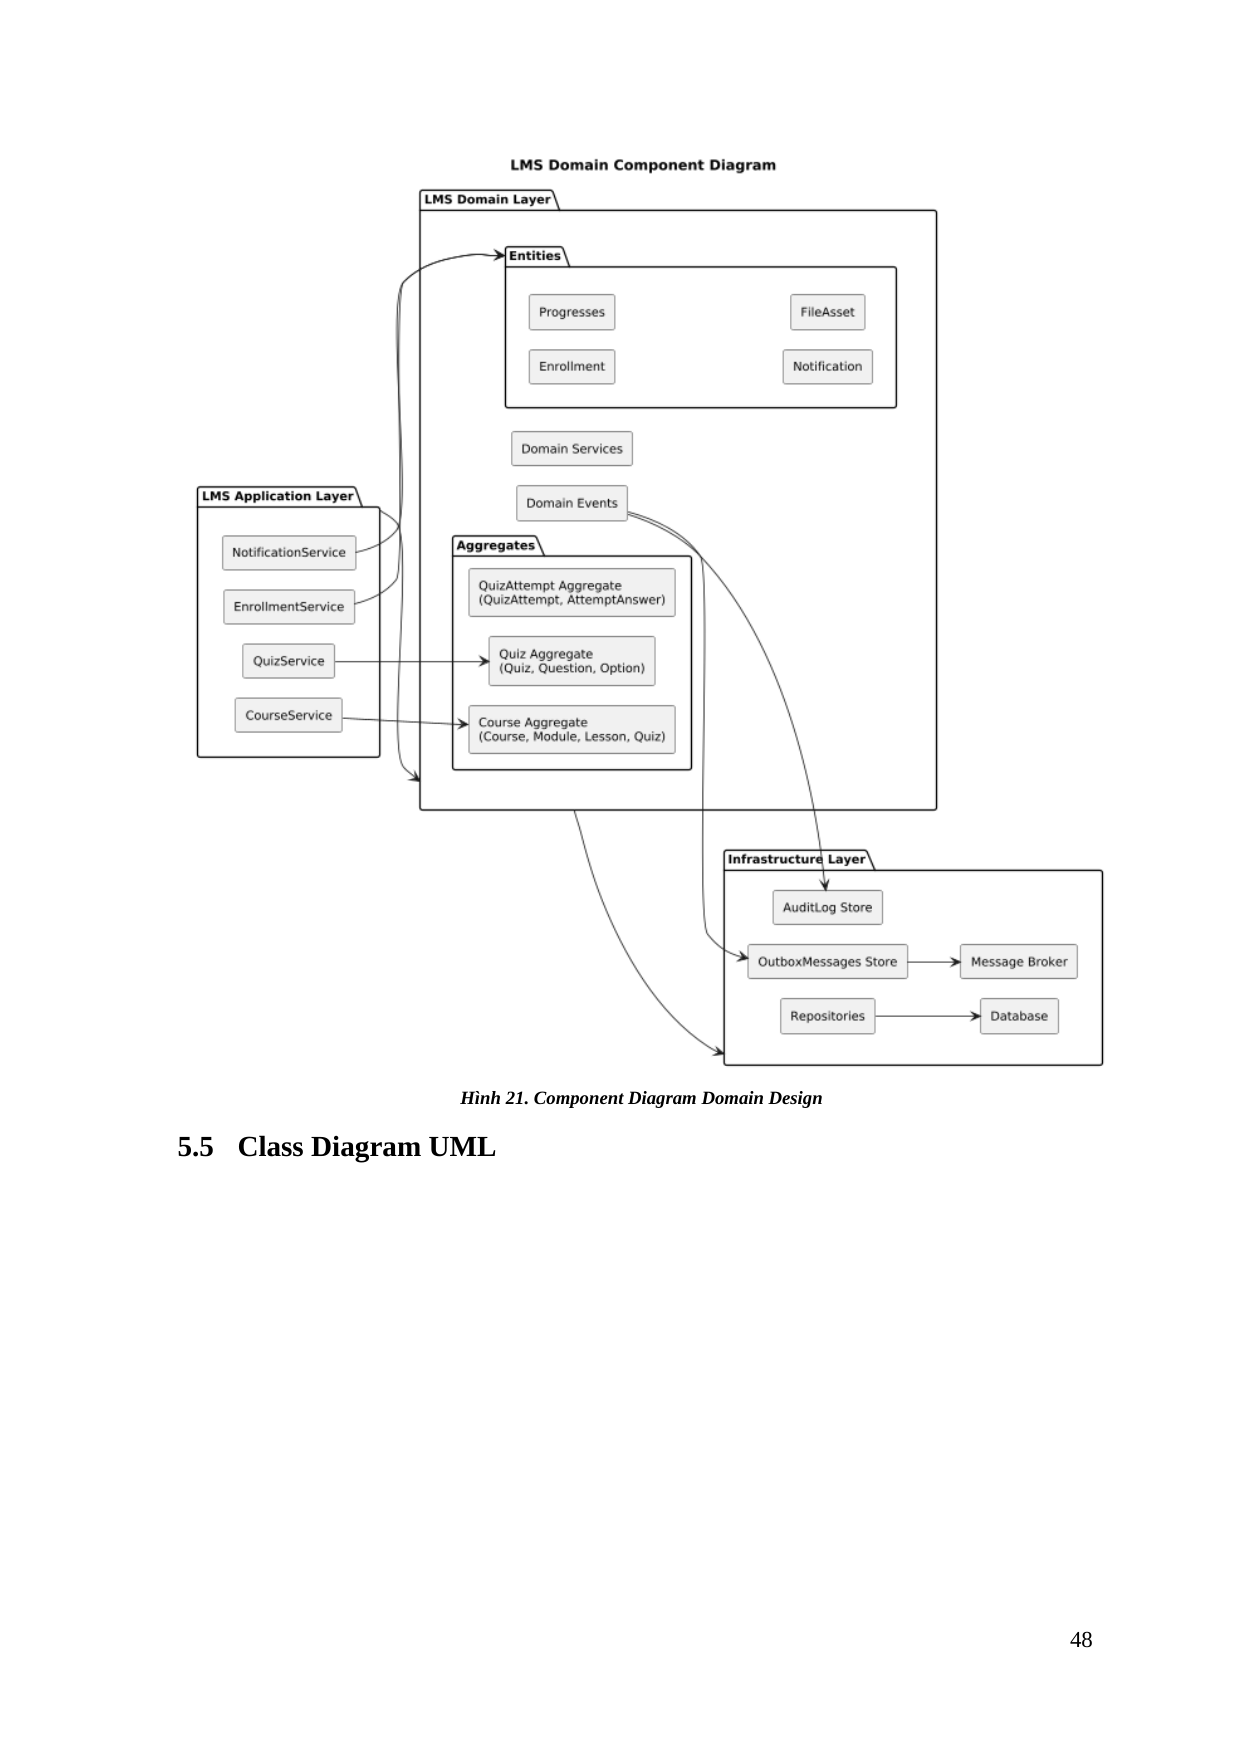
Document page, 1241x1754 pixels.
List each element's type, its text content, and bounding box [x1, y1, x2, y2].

picture [192, 147, 1107, 1071]
subtitle Class Diagram UML [177, 1129, 1092, 1162]
text Hình 21. Component Diagram Domain Design [177, 1087, 1092, 1109]
